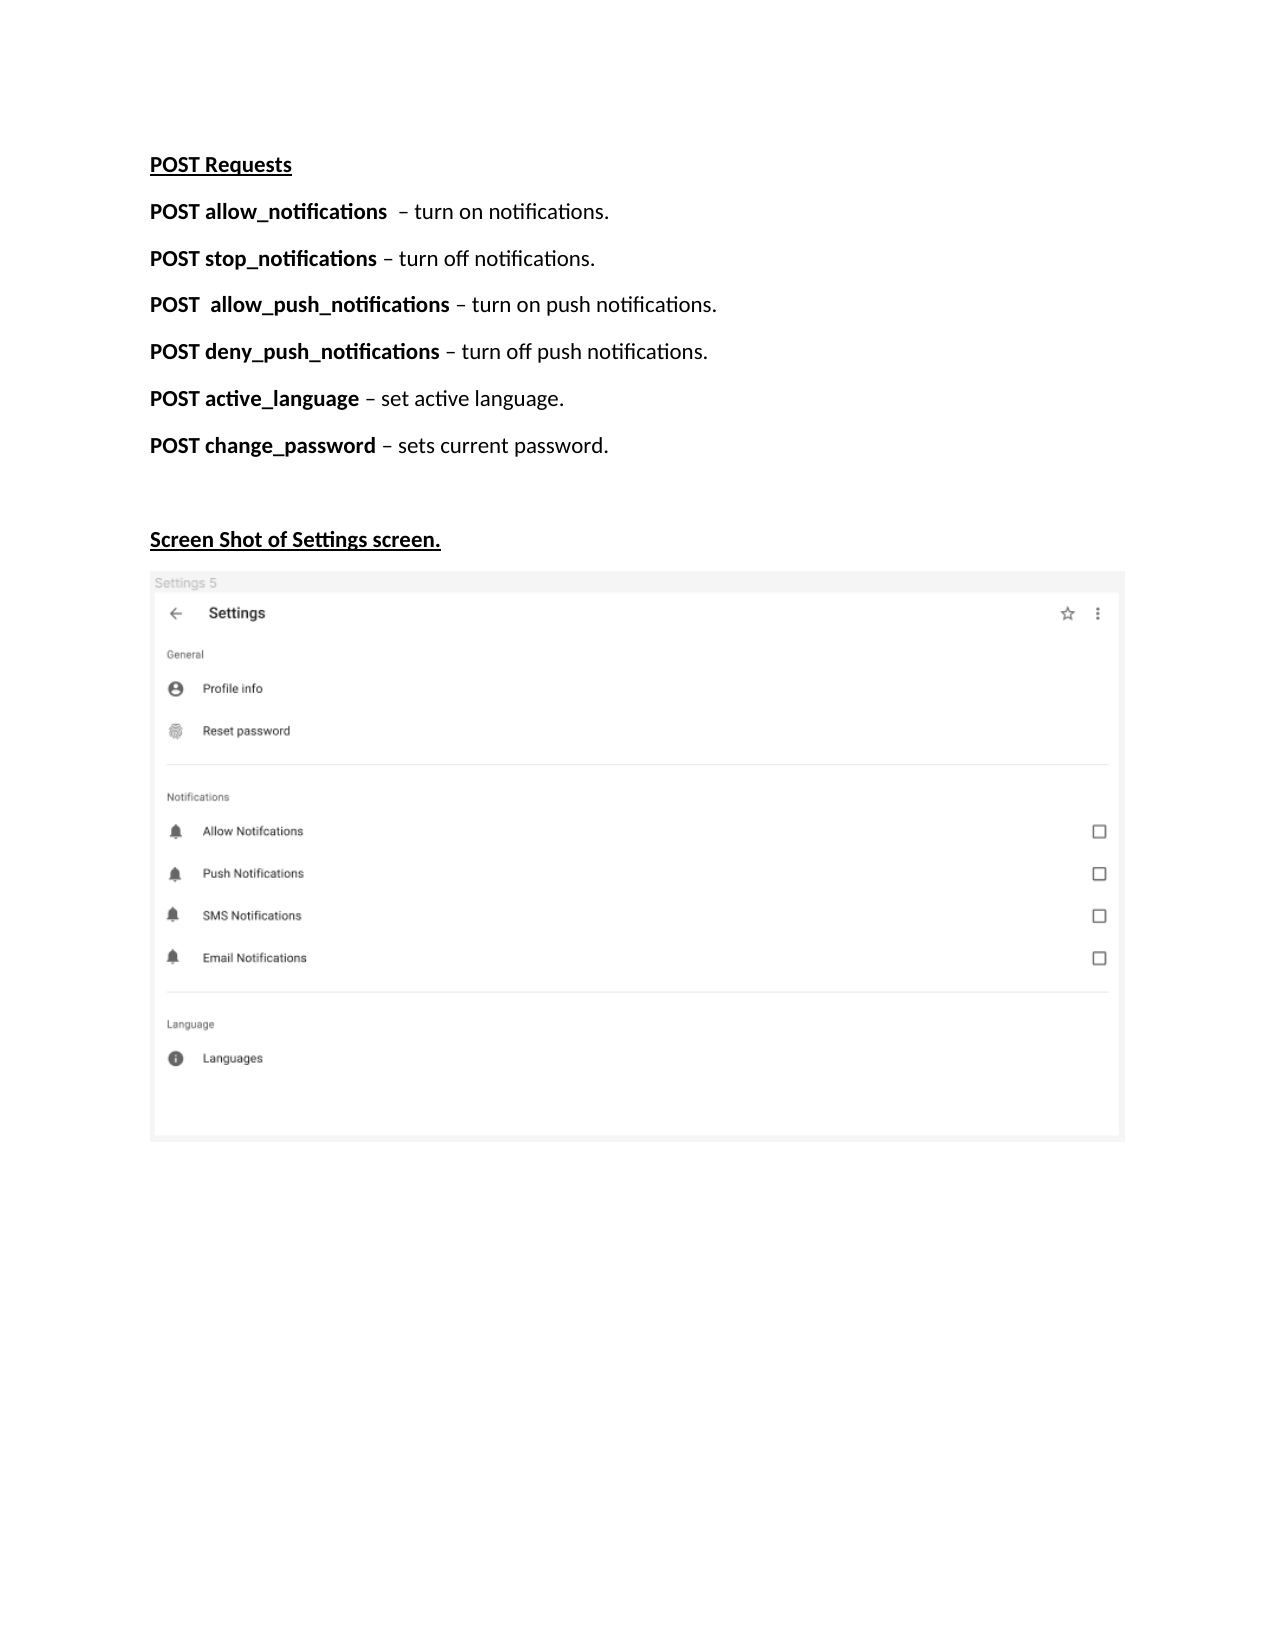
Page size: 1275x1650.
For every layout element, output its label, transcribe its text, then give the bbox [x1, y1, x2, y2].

text Screen Shot of Settings screen. [150, 525, 1125, 553]
text POST stop_notifications – turn off notifications. [150, 244, 1125, 272]
text POST change_password – sets current password. [150, 431, 1125, 459]
picture [150, 571, 1125, 1142]
text POST deny_push_notifications – turn off push notifications. [150, 337, 1125, 366]
text POST allow_push_notifications – turn on push notifications. [150, 291, 1125, 319]
text POST active_language – set active language. [150, 384, 1125, 412]
text POST allow_notifications – turn on notifications. [150, 197, 1125, 225]
text POST Requests [150, 150, 1125, 178]
